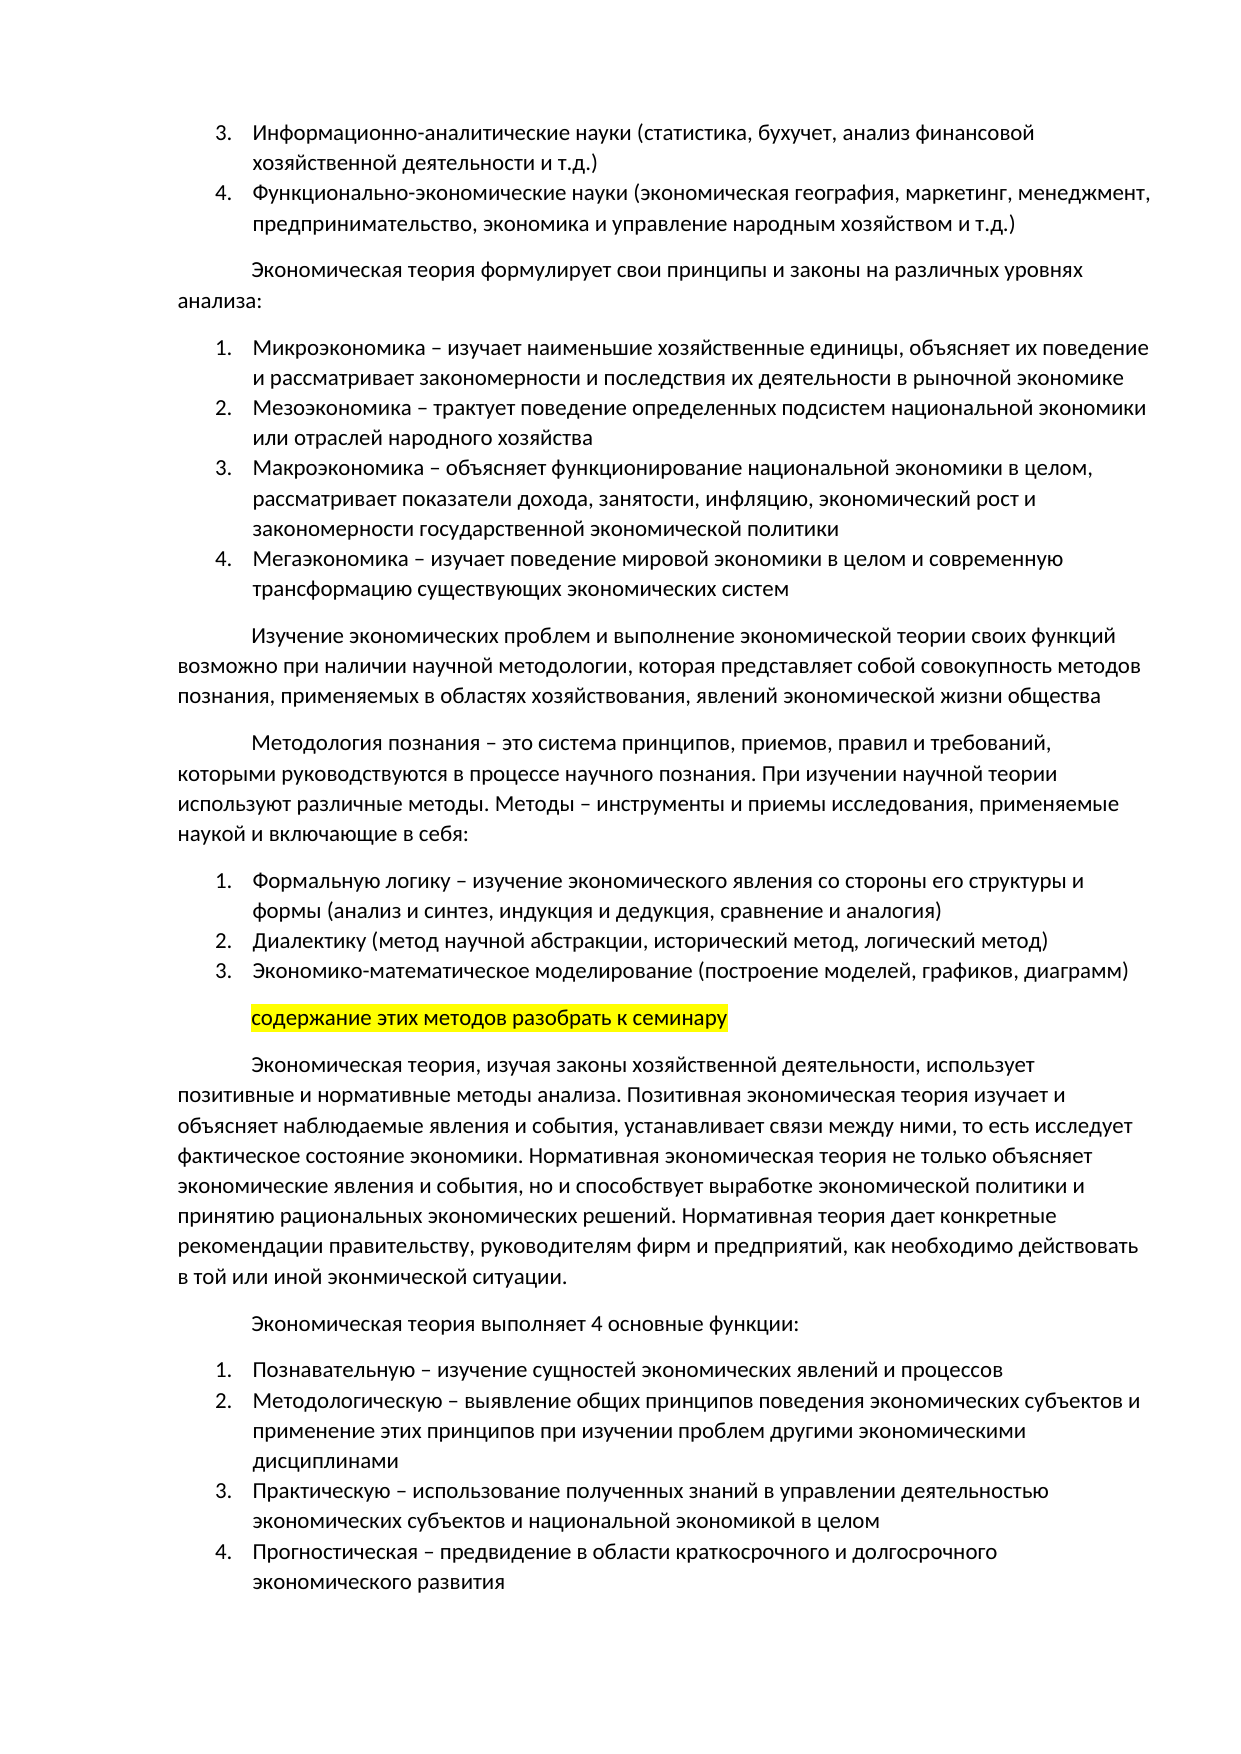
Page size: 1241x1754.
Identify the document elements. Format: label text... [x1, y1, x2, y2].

text Экономическая теория, изучая законы хозяйственной деятельности, использует позитивные и нормативные методы анализа. Позитивная экономическая теория изучает и объясняет наблюдаемые явления и события, устанавливает связи между ними, то есть исследует фактическое состояние экономики. Нормативная экономическая теория не только объясняет экономические явления и события, но и способствует выработке экономической политики и принятию рациональных экономических решений. Нормативная теория дает конкретные рекомендации правительству, руководителям фирм и предприятий, как необходимо действовать в той или иной эконмической ситуации. [177, 1050, 1152, 1290]
text Методология познания – это система принципов, приемов, правил и требований, которыми руководствуются в процессе научного познания. При изучении научной теории используют различные методы. Методы – инструменты и приемы исследования, применяемые наукой и включающие в себя: [177, 728, 1152, 847]
list Диалектику (метод научной абстракции, исторический метод, логический метод) [215, 926, 1152, 954]
list Информационно-аналитические науки (статистика, бухучет, анализ финансовой хозяйственной деятельности и т.д.) [215, 118, 1152, 176]
list Прогностическая – предвидение в области краткосрочного и долгосрочного экономического развития [215, 1537, 1152, 1595]
list Методологическую – выявление общих принципов поведения экономических субъектов и применение этих принципов при изучении проблем другими экономическими дисциплинами [215, 1386, 1152, 1474]
list Функционально-экономические науки (экономическая география, маркетинг, менеджмент, предпринимательство, экономика и управление народным хозяйством и т.д.) [215, 178, 1152, 237]
list Мезоэкономика – трактует поведение определенных подсистем национальной экономики или отраслей народного хозяйства [215, 393, 1152, 451]
text содержание этих методов разобрать к семинару [177, 1003, 1152, 1032]
list Формальную логику – изучение экономического явления со стороны его структуры и формы (анализ и синтез, индукция и дедукция, сравнение и аналогия) [215, 866, 1152, 924]
list Микроэкономика – изучает наименьшие хозяйственные единицы, объясняет их поведение и рассматривает закономерности и последствия их деятельности в рыночной экономике [215, 333, 1152, 391]
text Изучение экономических проблем и выполнение экономической теории своих функций возможно при наличии научной методологии, которая представляет собой совокупность методов познания, применяемых в областях хозяйствования, явлений экономической жизни общества [177, 621, 1152, 710]
text Экономическая теория формулирует свои принципы и законы на различных уровнях анализа: [177, 256, 1152, 314]
list Экономико-математическое моделирование (построение моделей, графиков, диаграмм) [215, 957, 1152, 985]
list Макроэкономика – объясняет функционирование национальной экономики в целом, рассматривает показатели дохода, занятости, инфляцию, экономический рост и закономерности государственной экономической политики [215, 453, 1152, 542]
text Экономическая теория выполняет 4 основные функции: [177, 1309, 1152, 1337]
list Познавательную – изучение сущностей экономических явлений и процессов [215, 1356, 1152, 1384]
list Мегаэкономика – изучает поведение мировой экономики в целом и современную трансформацию существующих экономических систем [215, 544, 1152, 602]
list Практическую – использование полученных знаний в управлении деятельностью экономических субъектов и национальной экономикой в целом [215, 1476, 1152, 1535]
